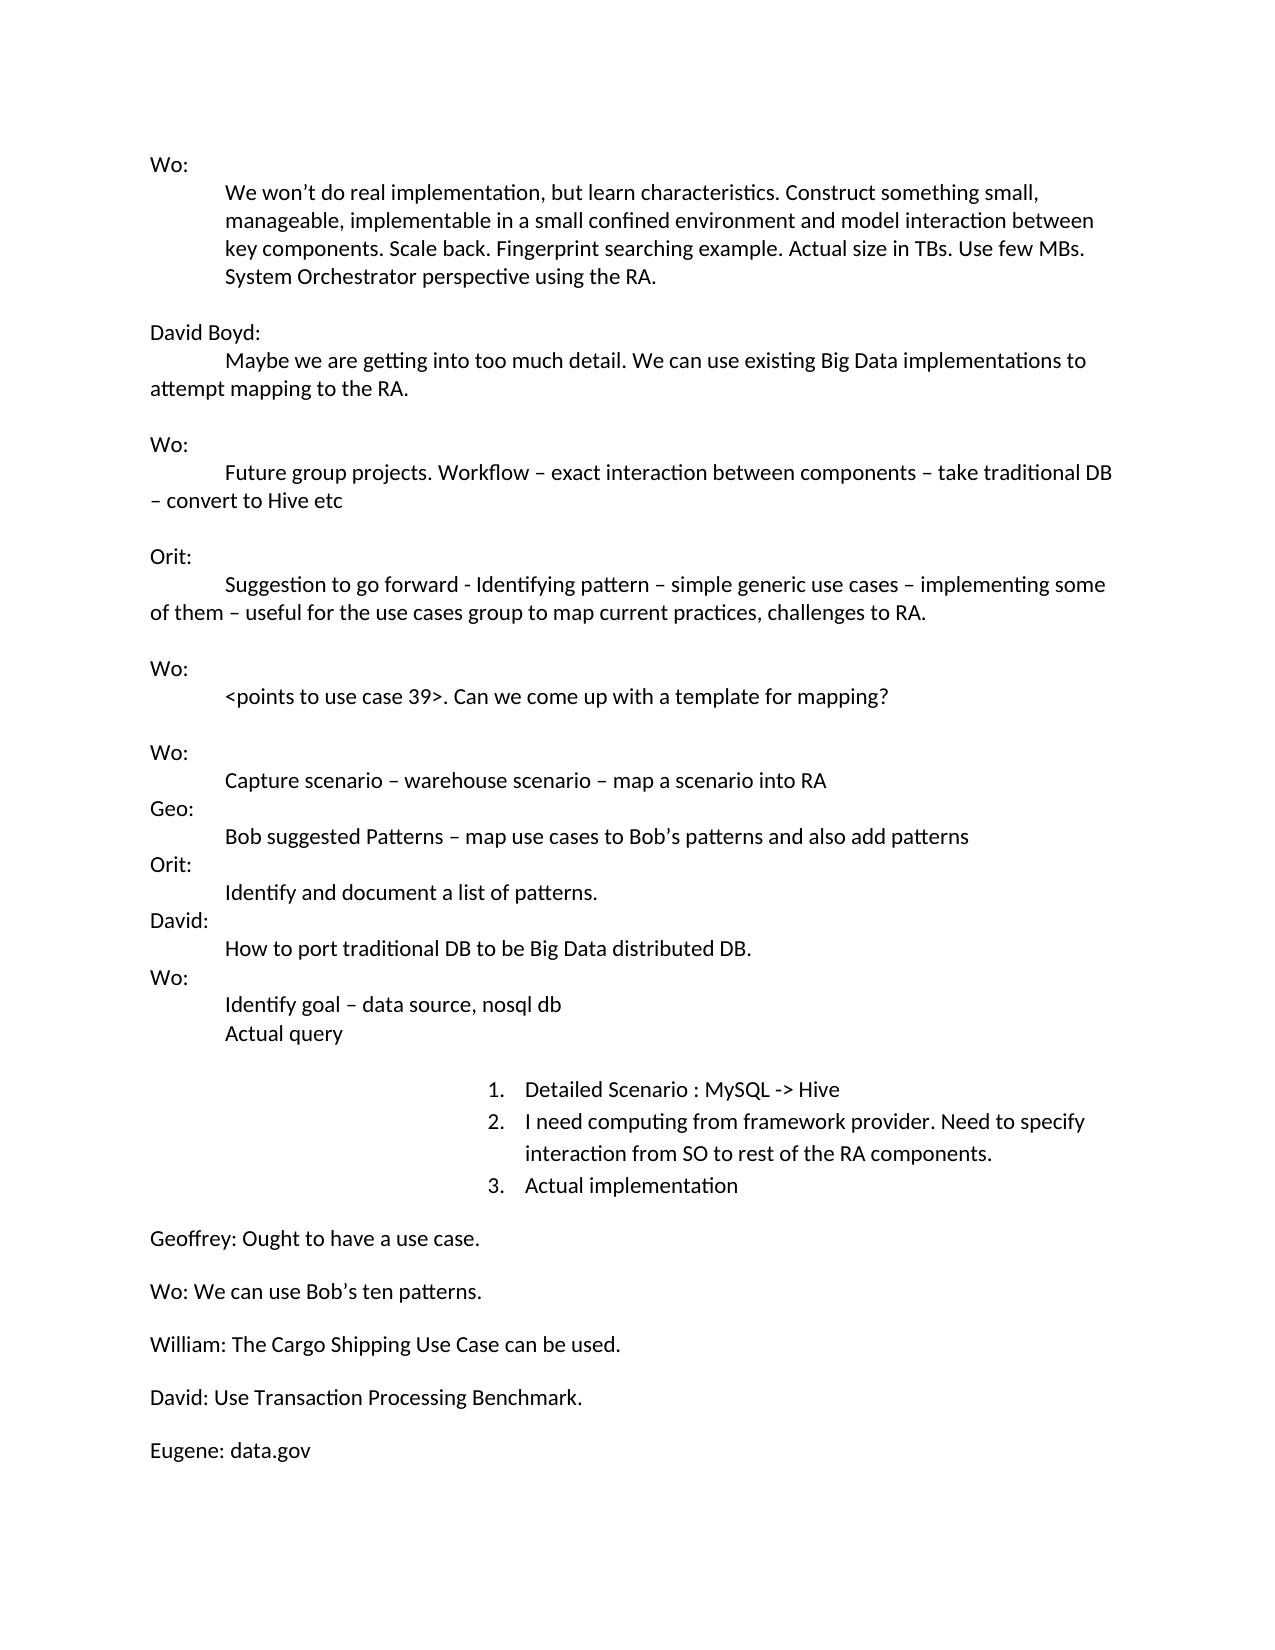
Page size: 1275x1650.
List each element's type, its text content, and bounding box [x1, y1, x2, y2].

list Detailed Scenario : MySQL -> Hive [487, 1075, 1125, 1103]
text David: [150, 907, 1125, 934]
list Actual implementation [487, 1171, 1125, 1199]
text Eugene: data.gov [150, 1436, 1125, 1464]
text Identify goal – data source, nosql db [150, 991, 1125, 1019]
text We won’t do real implementation, but learn characteristics. Construct something small, manageable, implementable in a small confined environment and model interaction between key components. Scale back. Fingerprint searching example. Actual size in TBs. Use few MBs. System Orchestrator perspective using the RA. [225, 178, 1125, 290]
text Wo: [150, 738, 1125, 766]
text David: Use Transaction Processing Benchmark. [150, 1383, 1125, 1411]
text William: The Cargo Shipping Use Case can be used. [150, 1330, 1125, 1358]
text Geoffrey: Ought to have a use case. [150, 1224, 1125, 1252]
text Orit: [150, 542, 1125, 570]
list I need computing from framework provider. Need to specify interaction from SO to rest of the RA components. [487, 1107, 1125, 1167]
text Geo: [150, 794, 1125, 822]
text Wo: We can use Bob’s ten patterns. [150, 1277, 1125, 1305]
text Maybe we are getting into too much detail. We can use existing Big Data implementations to attempt mapping to the RA. [150, 346, 1125, 402]
text Capture scenario – warehouse scenario – map a scenario into RA [150, 766, 1125, 794]
text Future group projects. Workflow – exact interaction between components – take traditional DB – convert to Hive etc [150, 458, 1125, 514]
text Wo: [150, 430, 1125, 458]
text Wo: [150, 150, 1125, 178]
text David Boyd: [150, 318, 1125, 346]
text Bob suggested Patterns – map use cases to Bob’s patterns and also add patterns [150, 822, 1125, 851]
text How to port traditional DB to be Big Data distributed DB. [150, 934, 1125, 963]
text Orit: [150, 851, 1125, 878]
text Suggestion to go forward - Identifying pattern – simple generic use cases – implementing some of them – useful for the use cases group to map current practices, challenges to RA. [150, 570, 1125, 626]
text Wo: [150, 654, 1125, 682]
text Identify and document a list of patterns. [150, 878, 1125, 907]
text Wo: [150, 963, 1125, 991]
text Actual query [225, 1019, 1125, 1047]
text <points to use case 39>. Can we come up with a template for mapping? [150, 682, 1125, 710]
